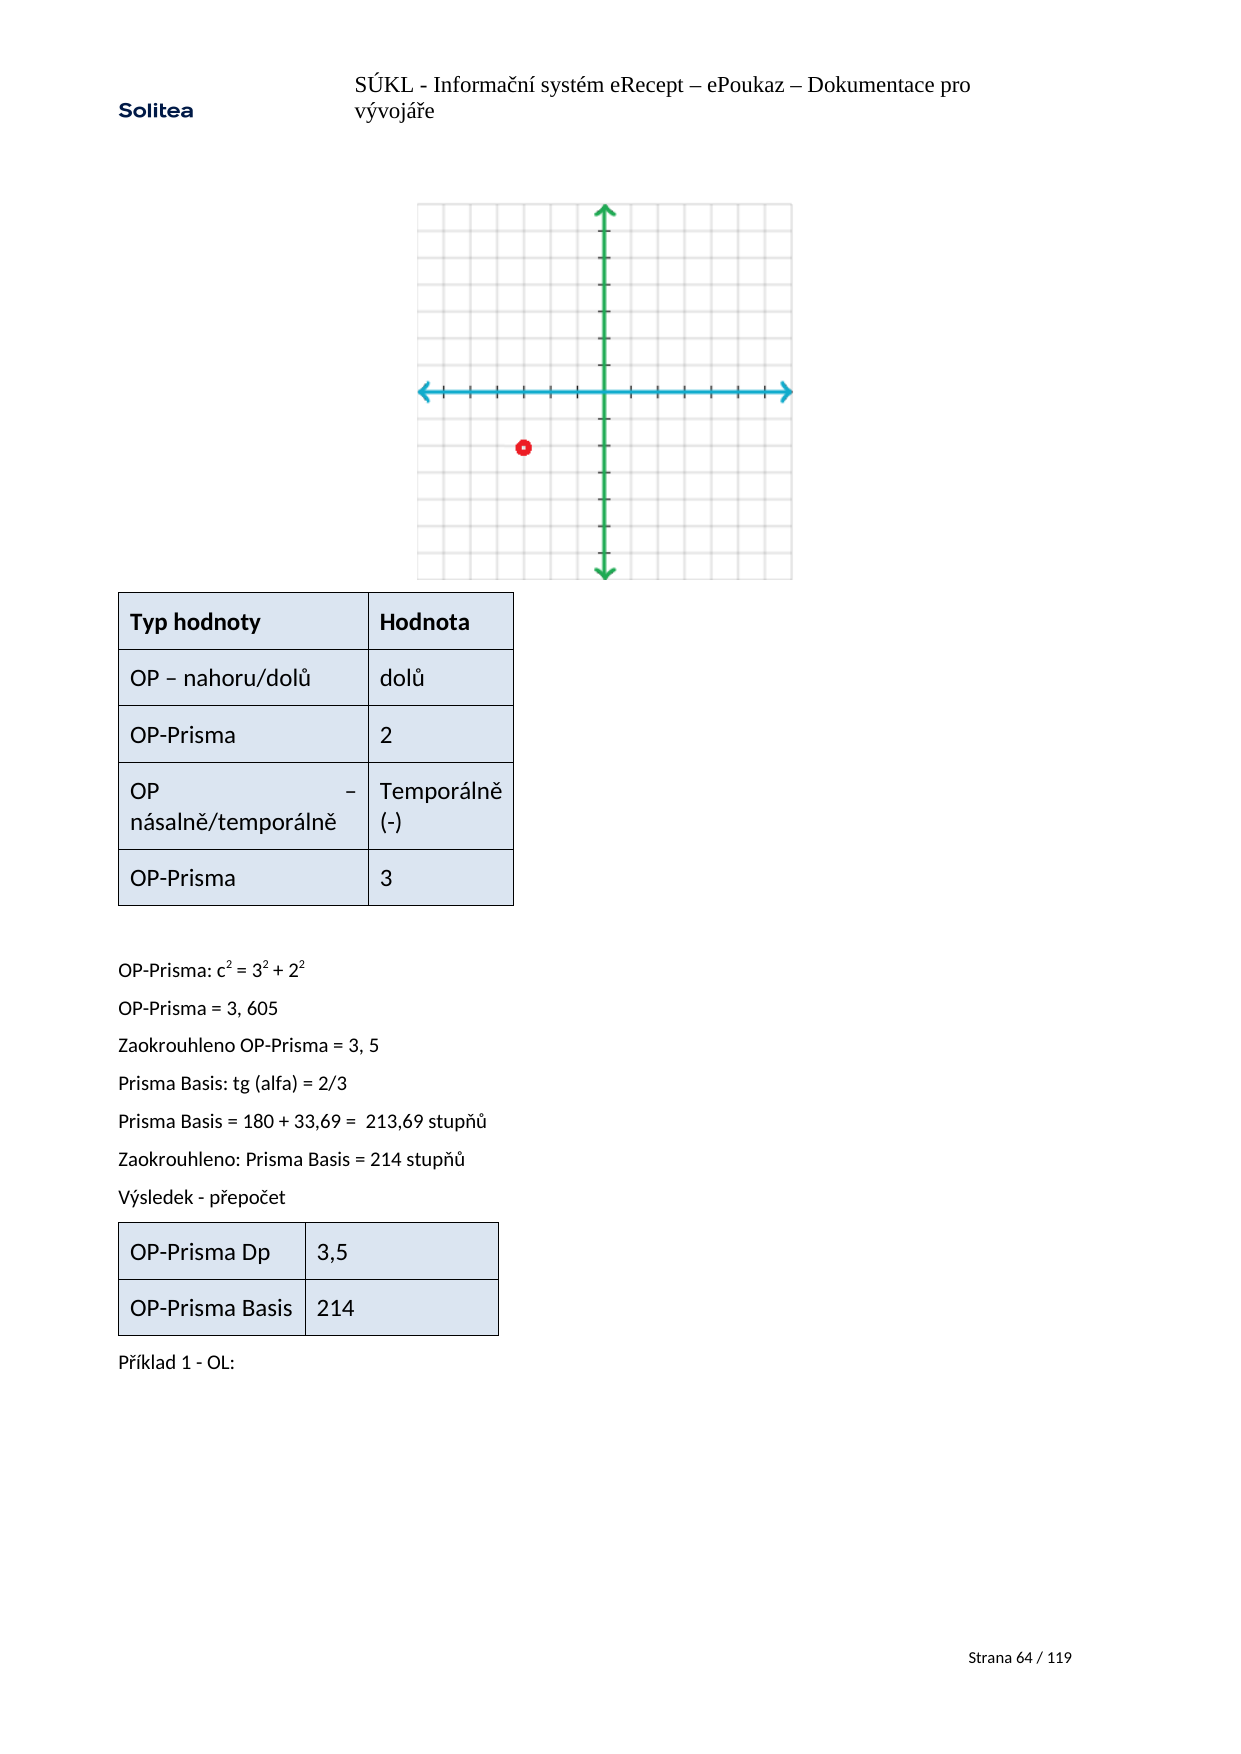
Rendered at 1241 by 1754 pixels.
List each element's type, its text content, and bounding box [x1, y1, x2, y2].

table_cell OP-Prisma [119, 706, 368, 762]
picture [118, 102, 194, 119]
table_header OP-Prisma Dp [119, 1223, 305, 1279]
table_cell 2 [369, 706, 513, 762]
table_cell OP-Prisma [119, 850, 368, 905]
text Prisma Basis: tg (alfa) = 2/3 [118, 1071, 1122, 1096]
table_cell Temporálně (-) [369, 763, 513, 849]
table_header Typ hodnoty [119, 593, 368, 649]
text OP-Prisma = 3, 605 [118, 995, 1122, 1020]
table_cell OP – nahoru/dolů [119, 650, 368, 705]
text Zaokrouhleno: Prisma Basis = 214 stupňů [118, 1146, 1122, 1172]
text Výsledek - přepočet [118, 1184, 1122, 1210]
picture [417, 173, 823, 580]
table_cell 214 [306, 1280, 498, 1335]
table_cell OP-Prisma Basis [119, 1280, 305, 1335]
text Prisma Basis = 180 + 33,69 = 213,69 stupňů [118, 1108, 1122, 1134]
text Příklad 1 - OL: [118, 1349, 1122, 1374]
text OP-Prisma: c2 = 32 + 22 [118, 957, 1122, 982]
table_cell OP – násalně/temporálně [119, 763, 368, 849]
table_cell 3 [369, 850, 513, 905]
table_header 3,5 [306, 1223, 498, 1279]
text Zaokrouhleno OP-Prisma = 3, 5 [118, 1033, 1122, 1058]
table_cell dolů [369, 650, 513, 705]
table_header Hodnota [369, 593, 513, 649]
